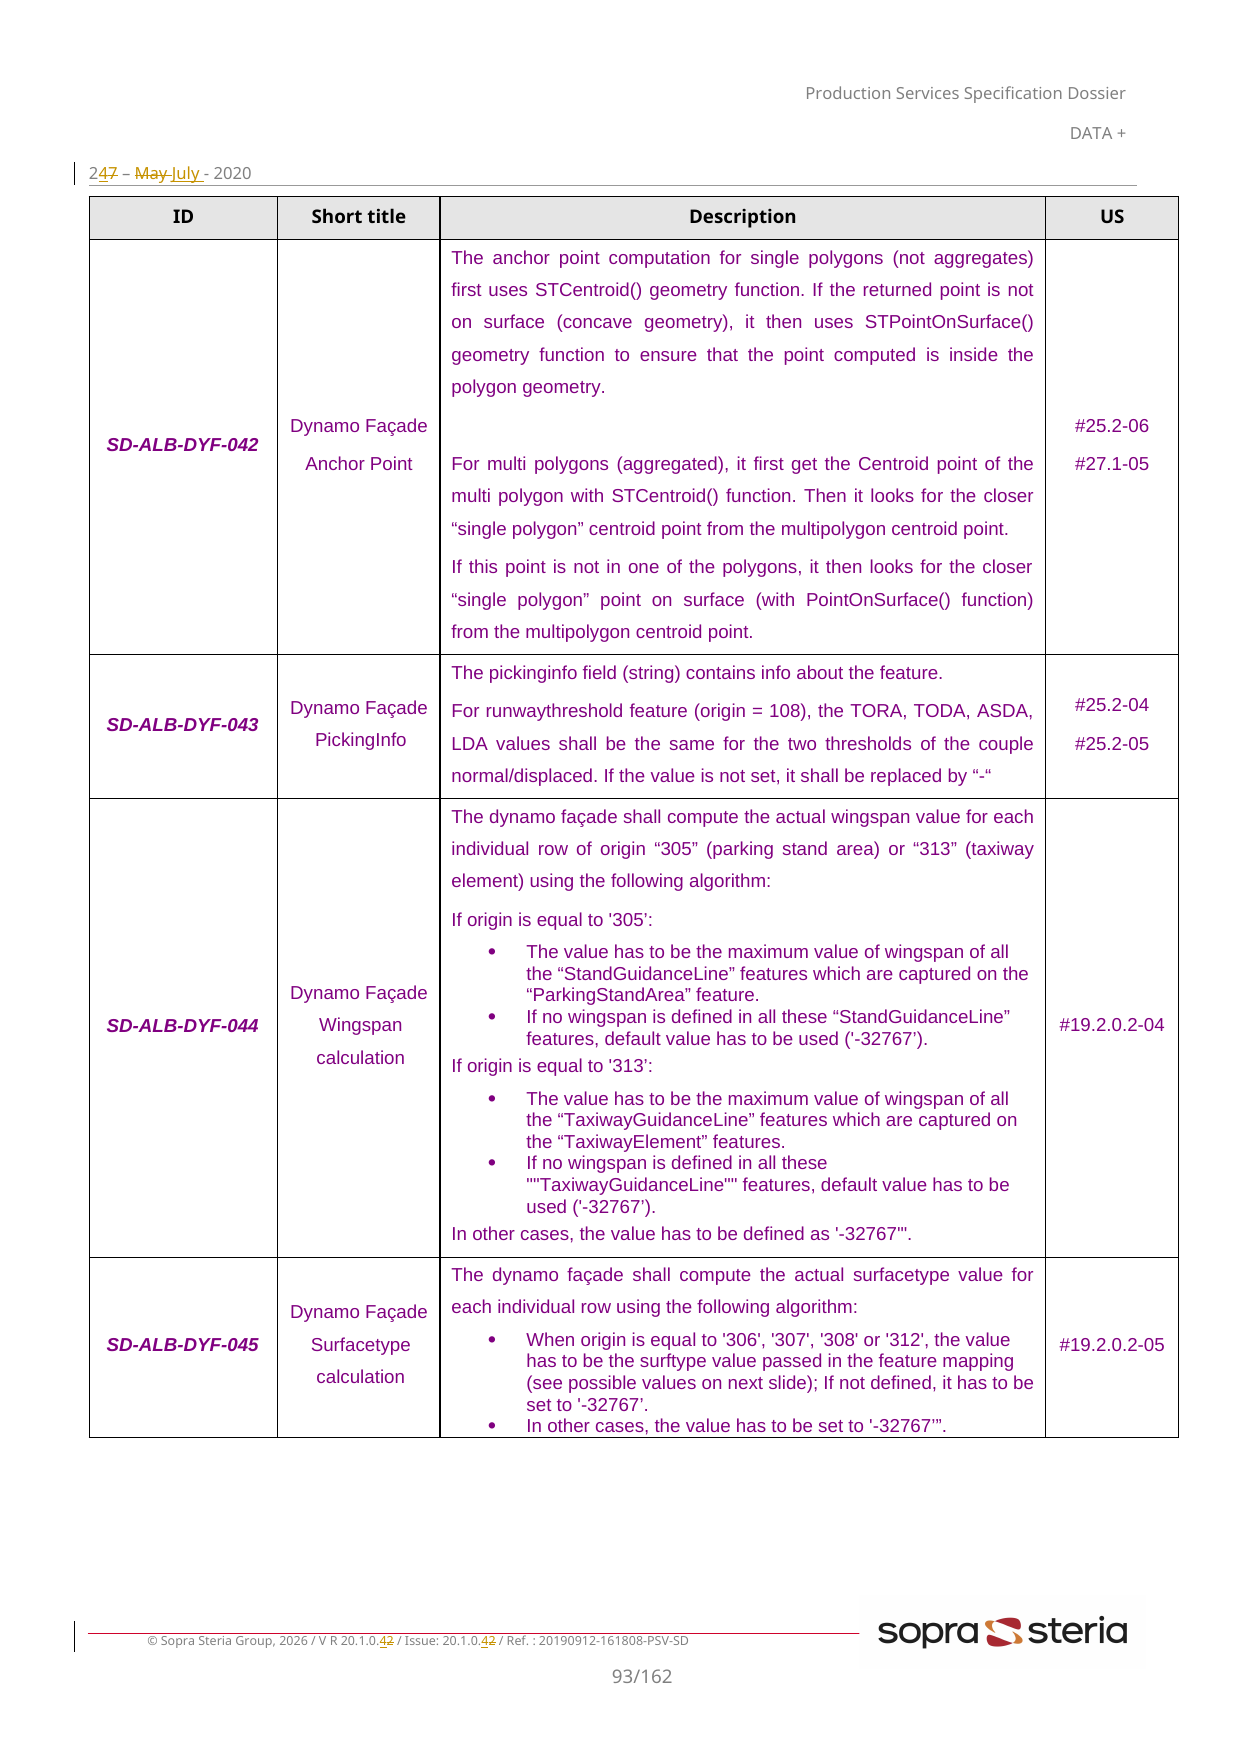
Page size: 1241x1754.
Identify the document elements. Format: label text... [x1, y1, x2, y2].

table_header Short title [278, 197, 439, 239]
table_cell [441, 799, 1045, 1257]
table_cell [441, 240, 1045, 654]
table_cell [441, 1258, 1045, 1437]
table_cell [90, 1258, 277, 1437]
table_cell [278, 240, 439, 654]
table_header ID [90, 197, 277, 239]
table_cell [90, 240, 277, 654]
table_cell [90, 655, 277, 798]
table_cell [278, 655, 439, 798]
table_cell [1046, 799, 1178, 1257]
picture [859, 1595, 1146, 1669]
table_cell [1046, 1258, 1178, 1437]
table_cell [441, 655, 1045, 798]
table_header Description [441, 197, 1045, 239]
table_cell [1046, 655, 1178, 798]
table_header US [1046, 197, 1178, 239]
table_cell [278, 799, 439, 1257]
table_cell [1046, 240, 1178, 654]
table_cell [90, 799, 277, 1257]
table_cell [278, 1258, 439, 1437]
